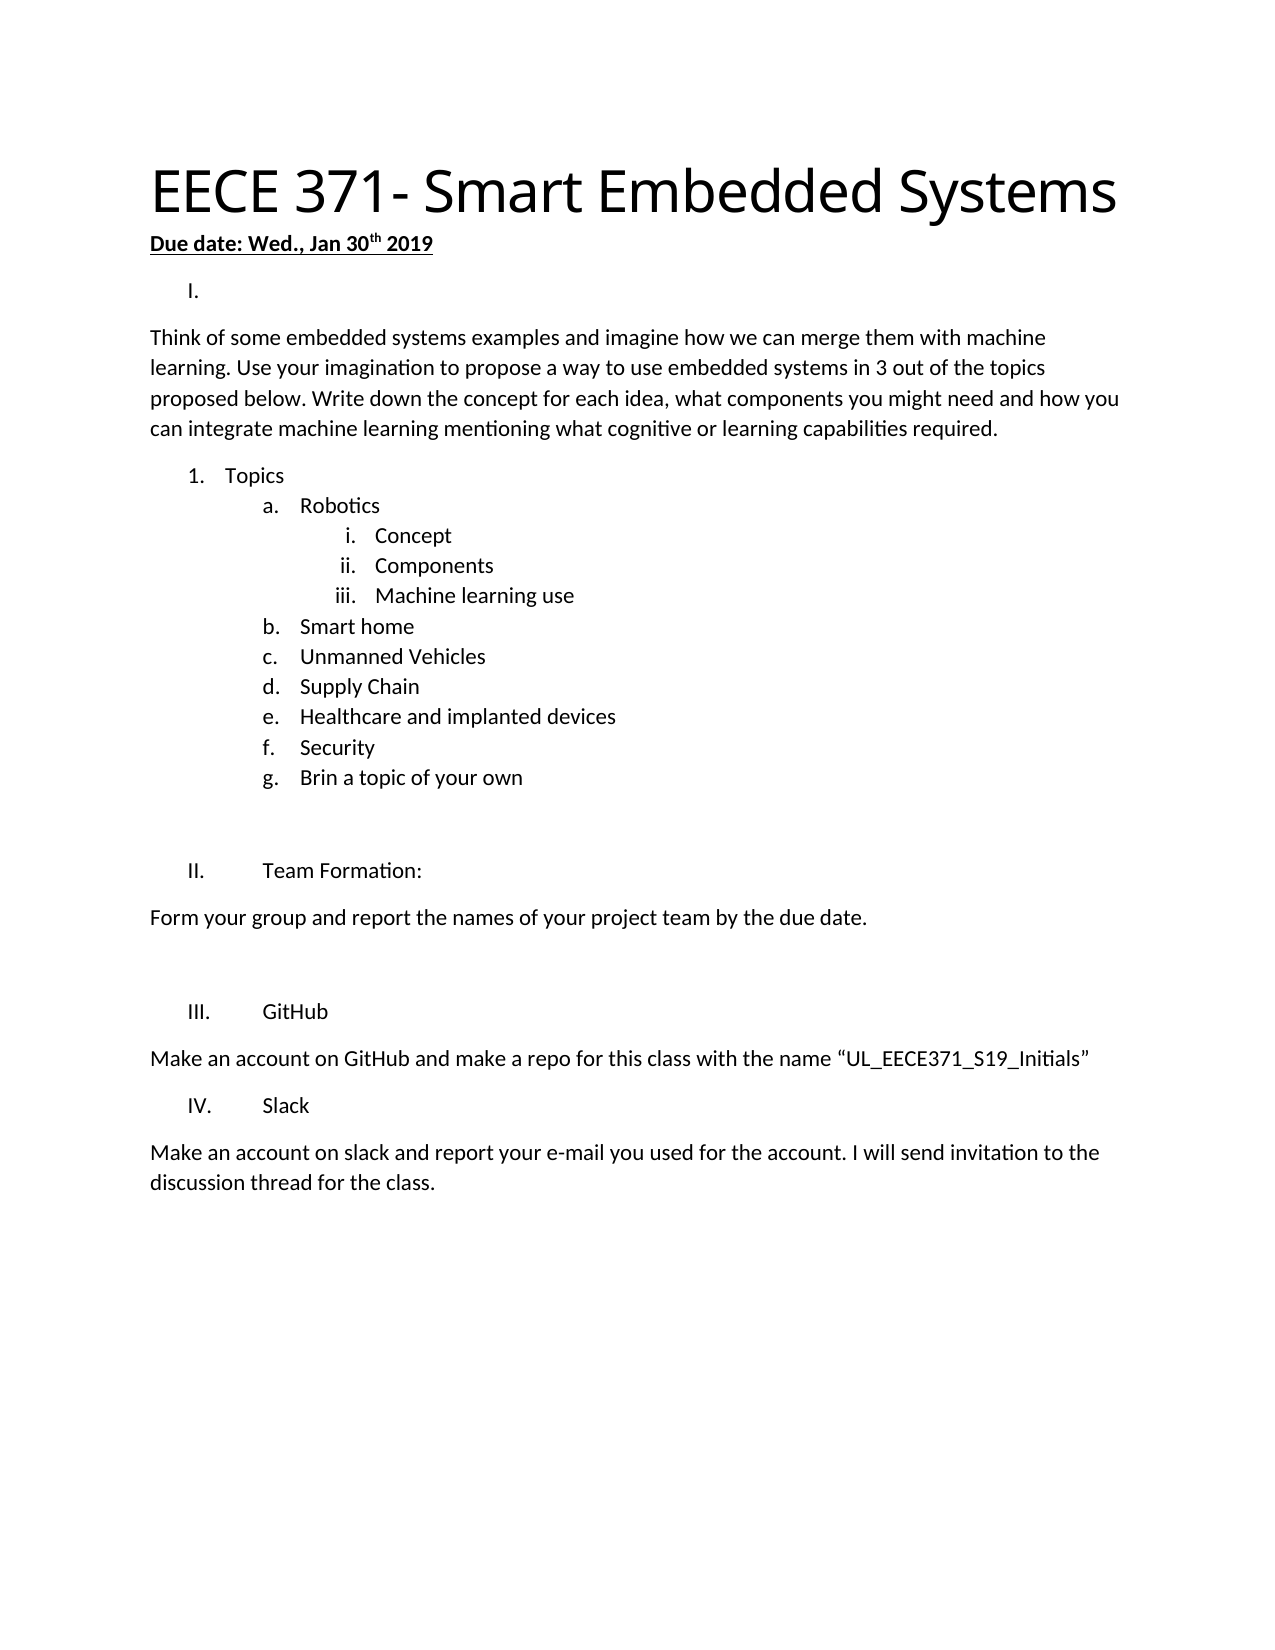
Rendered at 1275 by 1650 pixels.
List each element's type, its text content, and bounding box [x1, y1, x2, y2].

list Machine learning use [356, 582, 1125, 609]
list Smart home [262, 612, 1125, 640]
text Due date: Wed., Jan 30th 2019 [150, 229, 1125, 257]
text Make an account on slack and report your e-mail you used for the account. I will send invitation to the discussion thread for the class. [150, 1138, 1125, 1196]
list Components [356, 551, 1125, 579]
list Concept [356, 521, 1125, 549]
list Supply Chain [262, 672, 1125, 700]
list Brin a topic of your own [262, 763, 1125, 791]
list Security [262, 733, 1125, 761]
text Make an account on GitHub and make a repo for this class with the name “UL_EECE371_S19_Initials” [150, 1044, 1125, 1072]
title EECE 371- Smart Embedded Systems [150, 150, 1125, 229]
list Team Formation: [187, 857, 1125, 884]
list Robotics [262, 491, 1125, 519]
list Slack [187, 1091, 1125, 1119]
text Form your group and report the names of your project team by the due date. [150, 903, 1125, 931]
list Healthcare and implanted devices [262, 702, 1125, 730]
list GitHub [187, 997, 1125, 1025]
list Unmanned Vehicles [262, 642, 1125, 670]
list Topics [187, 461, 1125, 489]
text Think of some embedded systems examples and imagine how we can merge them with machine learning. Use your imagination to propose a way to use embedded systems in 3 out of the topics proposed below. Write down the concept for each idea, what components you might need and how you can integrate machine learning mentioning what cognitive or learning capabilities required. [150, 323, 1125, 442]
